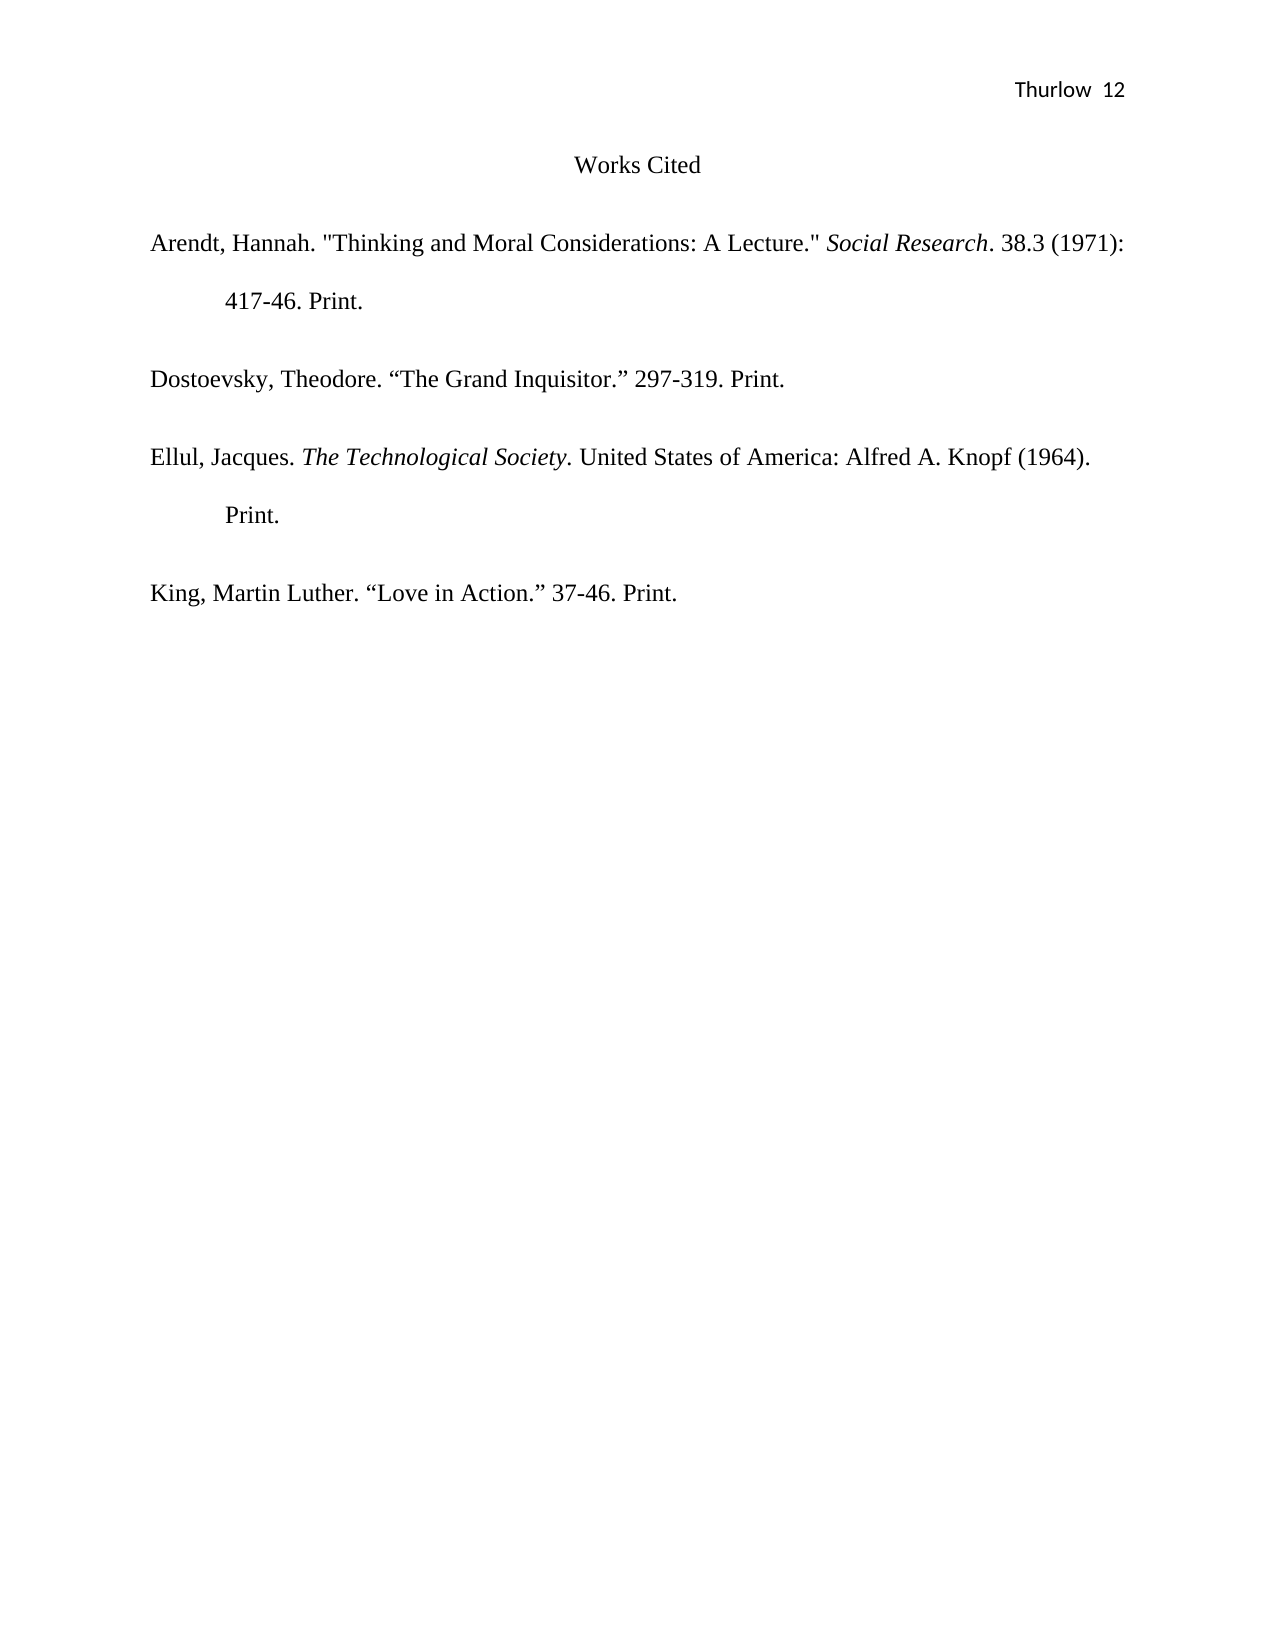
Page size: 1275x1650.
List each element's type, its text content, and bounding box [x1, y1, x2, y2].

text Dostoevsky, Theodore. “The Grand Inquisitor.” 297-319. Print. [150, 364, 1125, 393]
list King, Martin Luther. “Love in Action.” 37-46. Print. [150, 578, 1125, 607]
text Works Cited [150, 150, 1125, 179]
text Ellul, Jacques. The Technological Society. United States of America: Alfred A. Knopf (1964). Print. [150, 442, 1125, 529]
text Arendt, Hannah. "Thinking and Moral Considerations: A Lecture." Social Research. 38.3 (1971): 417-46. Print. [150, 228, 1125, 314]
